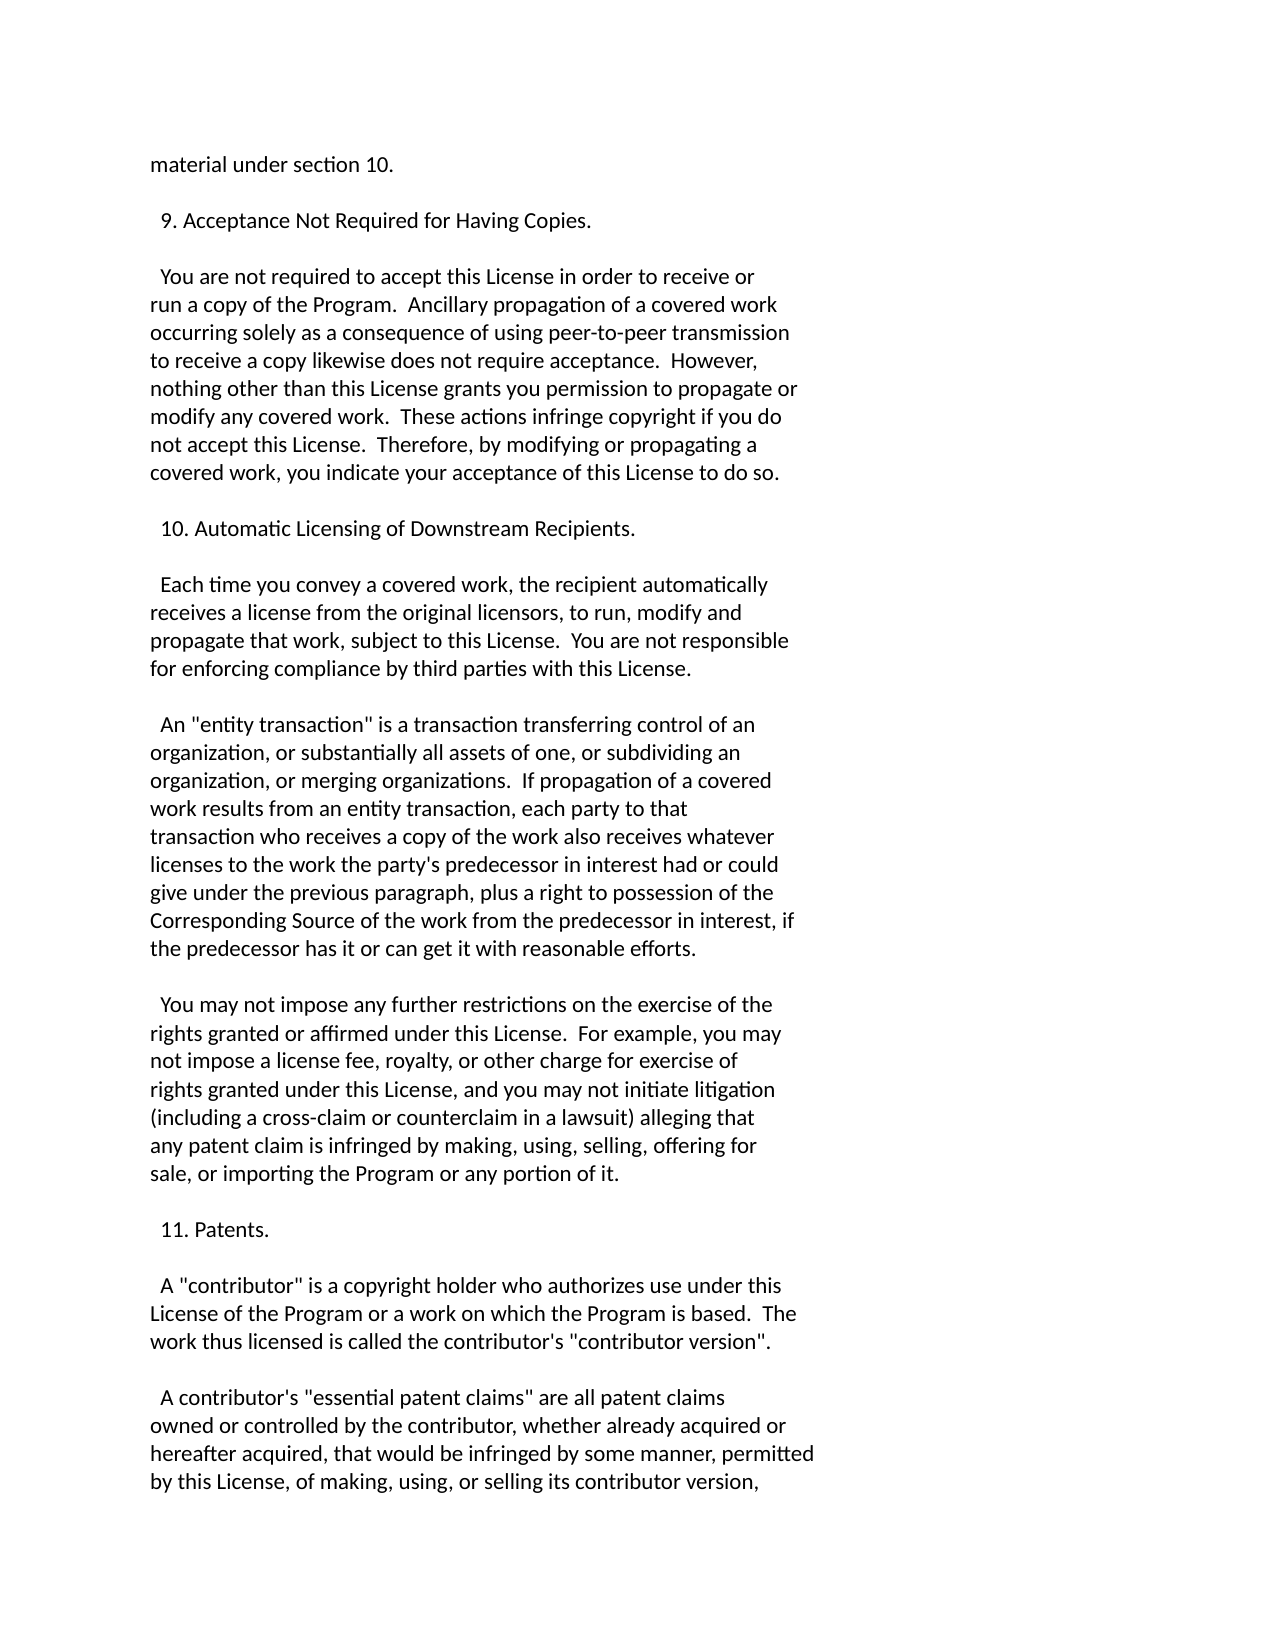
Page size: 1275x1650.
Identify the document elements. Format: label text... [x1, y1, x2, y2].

text Each time you convey a covered work, the recipient automatically [150, 570, 1125, 598]
text 11. Patents. [150, 1215, 1125, 1243]
text work thus licensed is called the contributor's "contributor version". [150, 1327, 1125, 1355]
text hereafter acquired, that would be infringed by some manner, permitted [150, 1439, 1125, 1467]
text sale, or importing the Program or any portion of it. [150, 1159, 1125, 1187]
text An "entity transaction" is a transaction transferring control of an [150, 710, 1125, 738]
text occurring solely as a consequence of using peer-to-peer transmission [150, 318, 1125, 346]
text work results from an entity transaction, each party to that [150, 794, 1125, 822]
text Corresponding Source of the work from the predecessor in interest, if [150, 907, 1125, 934]
text modify any covered work. These actions infringe copyright if you do [150, 402, 1125, 430]
text for enforcing compliance by third parties with this License. [150, 654, 1125, 682]
text not impose a license fee, royalty, or other charge for exercise of [150, 1047, 1125, 1075]
text receives a license from the original licensors, to run, modify and [150, 598, 1125, 626]
text any patent claim is infringed by making, using, selling, offering for [150, 1131, 1125, 1159]
text organization, or substantially all assets of one, or subdividing an [150, 738, 1125, 766]
text License of the Program or a work on which the Program is based. The [150, 1299, 1125, 1327]
text covered work, you indicate your acceptance of this License to do so. [150, 458, 1125, 486]
text licenses to the work the party's predecessor in interest had or could [150, 851, 1125, 878]
text organization, or merging organizations. If propagation of a covered [150, 766, 1125, 794]
text You are not required to accept this License in order to receive or [150, 262, 1125, 290]
text not accept this License. Therefore, by modifying or propagating a [150, 430, 1125, 458]
text (including a cross-claim or counterclaim in a lawsuit) alleging that [150, 1103, 1125, 1131]
text rights granted or affirmed under this License. For example, you may [150, 1019, 1125, 1047]
text propagate that work, subject to this License. You are not responsible [150, 626, 1125, 654]
text rights granted under this License, and you may not initiate litigation [150, 1075, 1125, 1103]
text run a copy of the Program. Ancillary propagation of a covered work [150, 290, 1125, 318]
text transaction who receives a copy of the work also receives whatever [150, 822, 1125, 851]
text material under section 10. [150, 150, 1125, 178]
text give under the previous paragraph, plus a right to possession of the [150, 878, 1125, 907]
text nothing other than this License grants you permission to propagate or [150, 374, 1125, 402]
text to receive a copy likewise does not require acceptance. However, [150, 346, 1125, 374]
text 10. Automatic Licensing of Downstream Recipients. [150, 514, 1125, 542]
text the predecessor has it or can get it with reasonable efforts. [150, 934, 1125, 963]
text by this License, of making, using, or selling its contributor version, [150, 1467, 1125, 1495]
text A "contributor" is a copyright holder who authorizes use under this [150, 1271, 1125, 1299]
text 9. Acceptance Not Required for Having Copies. [150, 206, 1125, 234]
text You may not impose any further restrictions on the exercise of the [150, 991, 1125, 1019]
text A contributor's "essential patent claims" are all patent claims [150, 1383, 1125, 1411]
text owned or controlled by the contributor, whether already acquired or [150, 1411, 1125, 1439]
